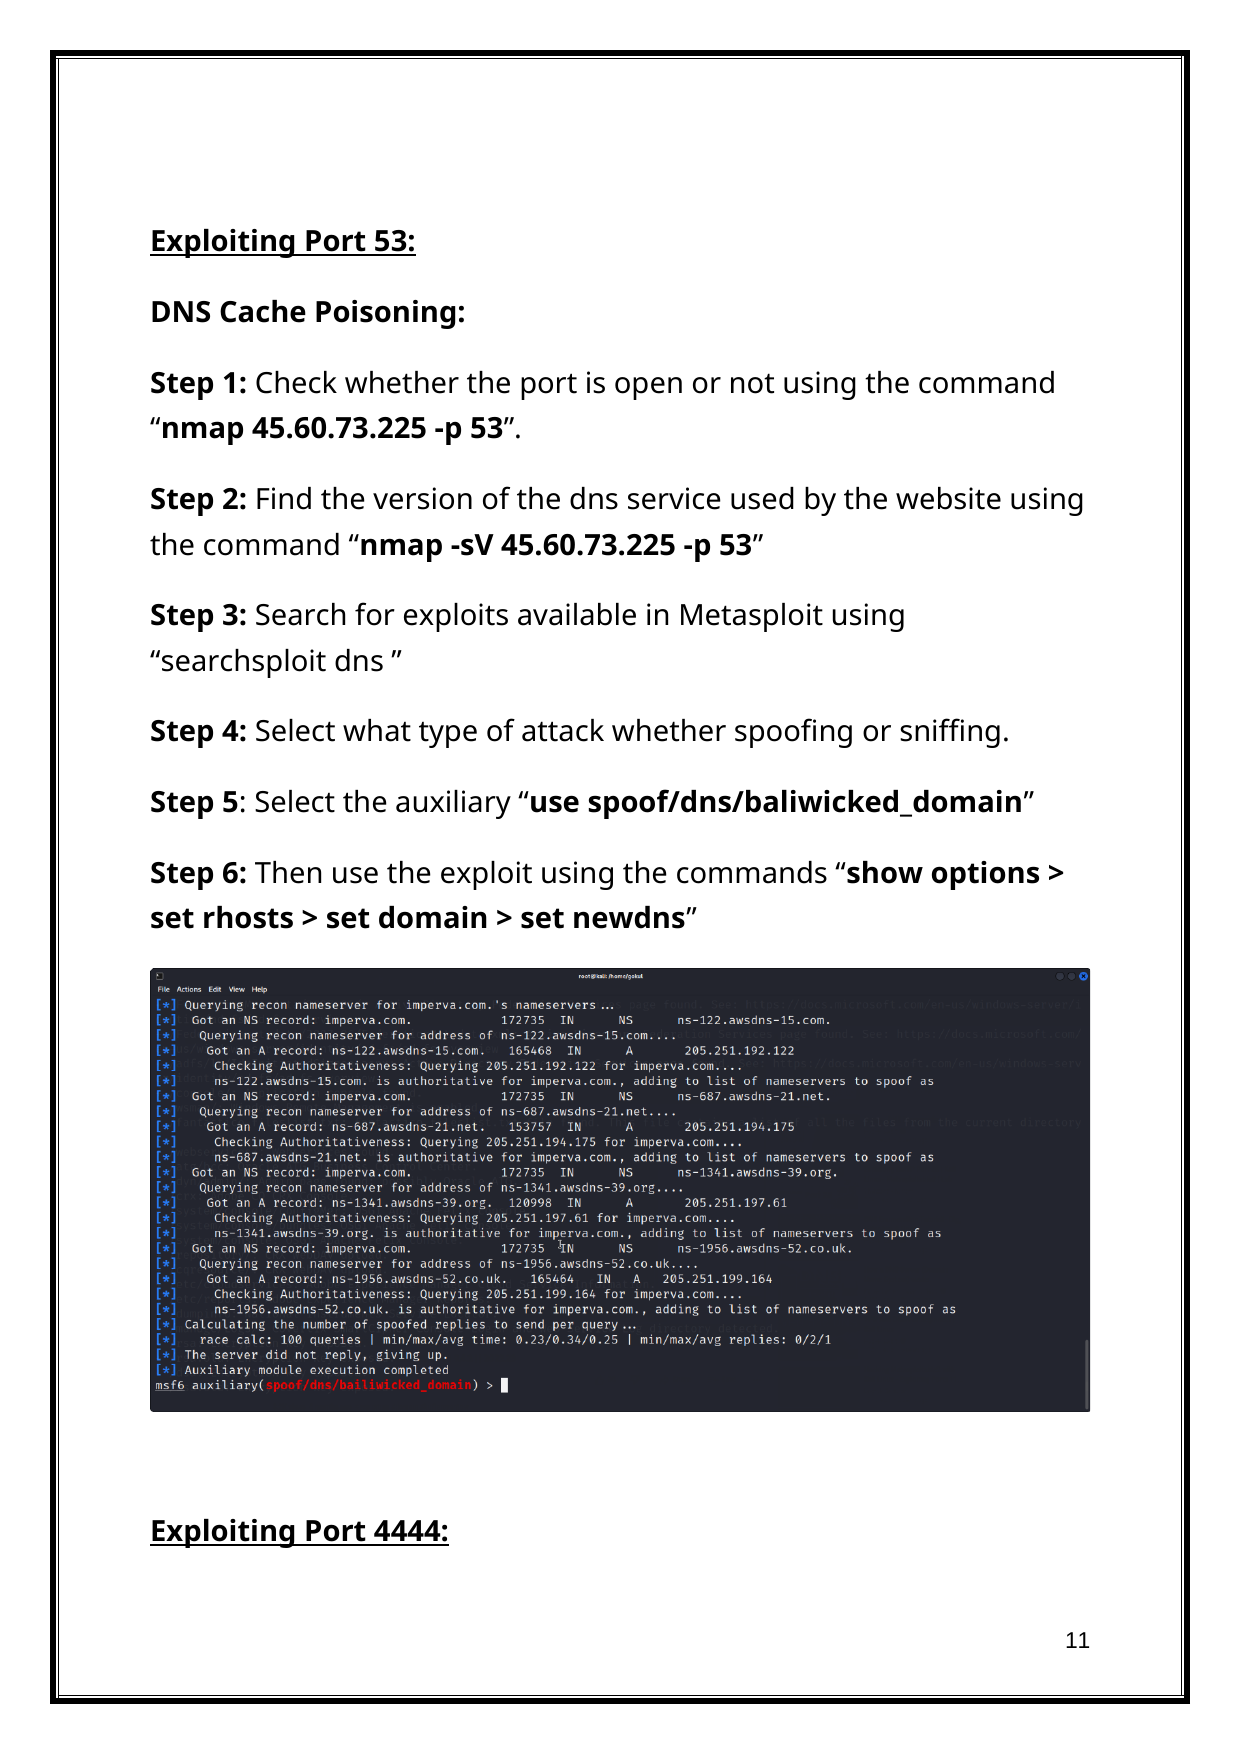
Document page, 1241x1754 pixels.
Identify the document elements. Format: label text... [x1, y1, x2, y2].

text DNS Cache Poisoning: [150, 291, 1090, 331]
text Step 4: Select what type of attack whether spoofing or sniffing. [150, 711, 1090, 750]
text Step 2: Find the version of the dns service used by the website using the command “nmap -sV 45.60.73.225 -p 53” [150, 478, 1090, 563]
text Exploiting Port 4444: [150, 1511, 1090, 1550]
text Exploiting Port 53: [150, 221, 1090, 260]
picture [150, 968, 1091, 1412]
text Step 5: Select the auxiliary “use spoof/dns/baliwicked_domain” [150, 781, 1090, 821]
text Step 6: Then use the exploit using the commands “show options > set rhosts > set domain > set newdns” [150, 852, 1090, 937]
text Step 3: Search for exploits available in Metasploit using “searchsploit dns ” [150, 594, 1090, 680]
text Step 1: Check whether the port is open or not using the command “nmap 45.60.73.225 -p 53”. [150, 362, 1090, 447]
